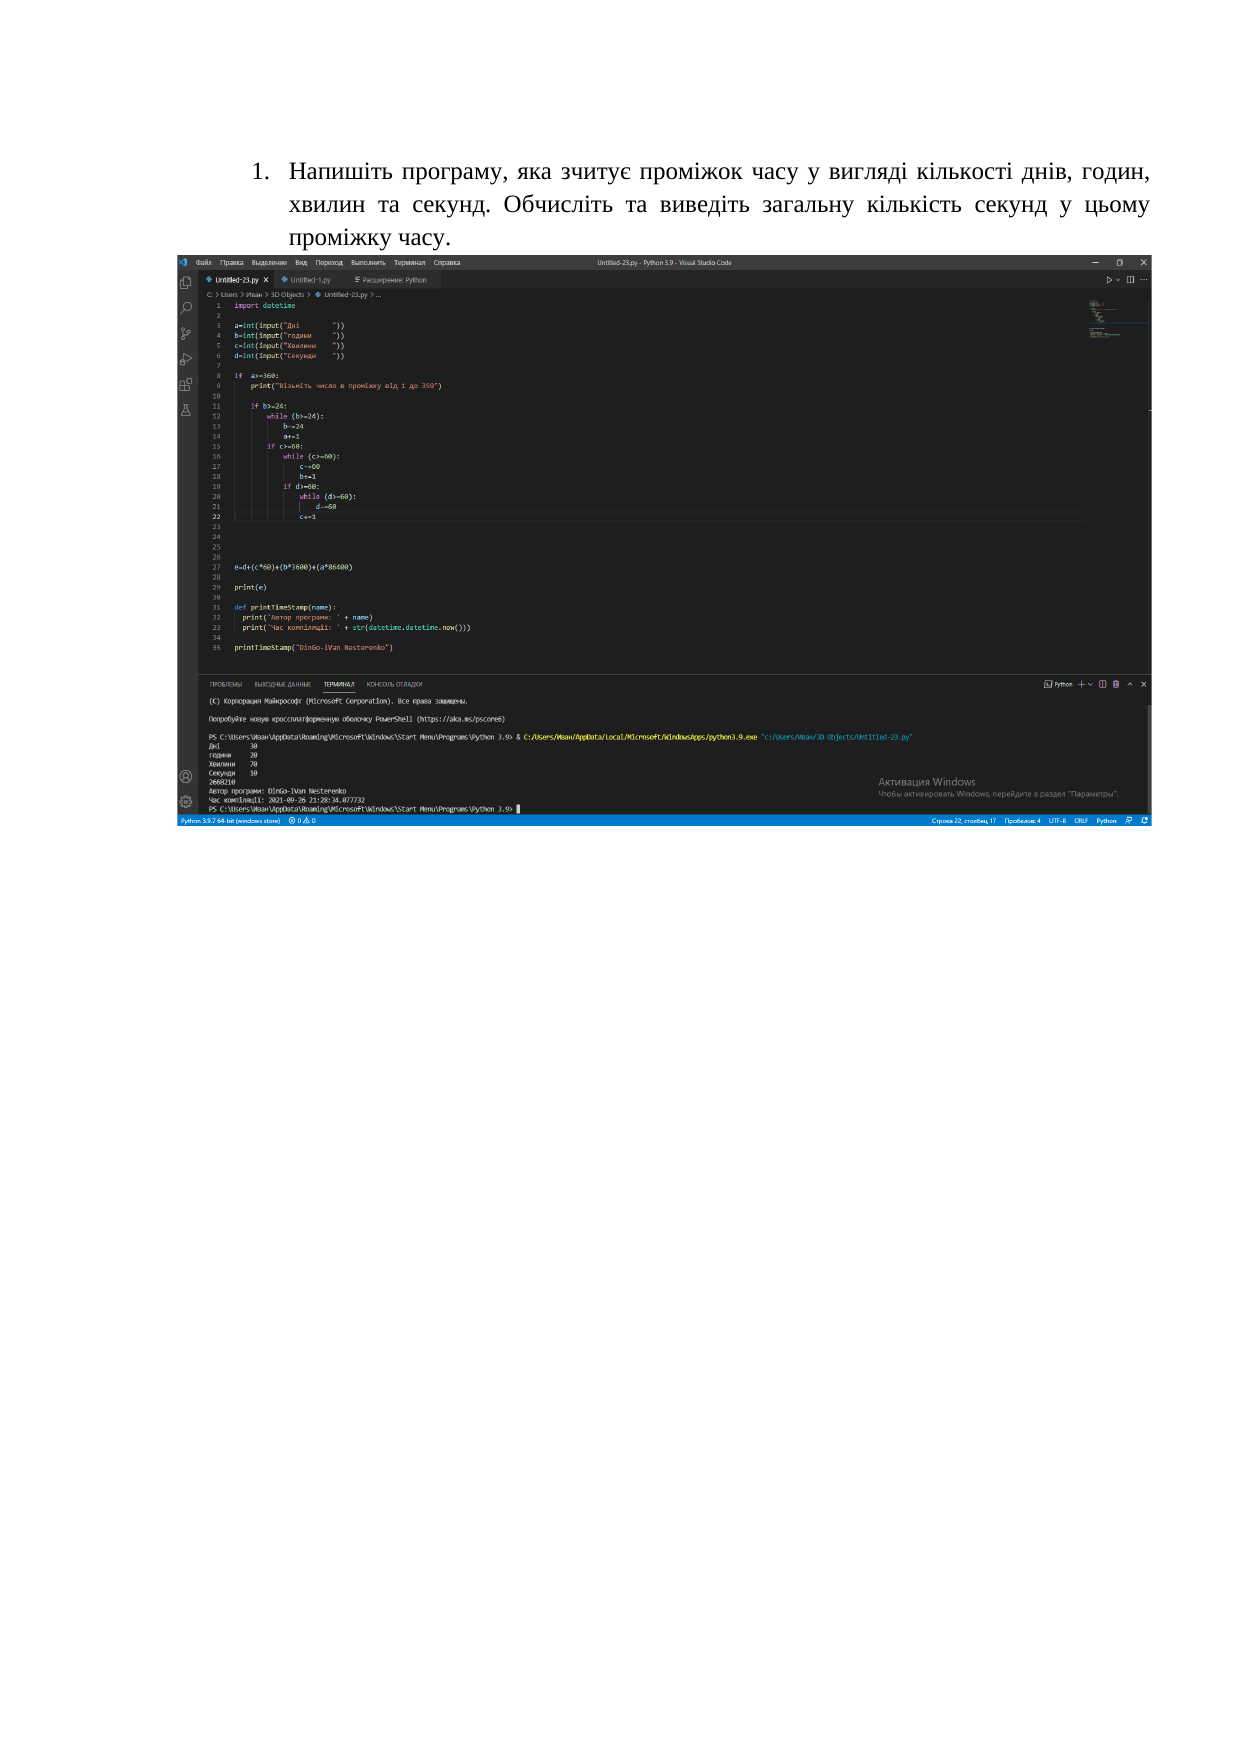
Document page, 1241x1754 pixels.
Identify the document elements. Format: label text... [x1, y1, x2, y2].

picture [177, 255, 1152, 826]
list Напишіть програму, яка зчитує проміжок часу у вигляді кількості днів, годин, хвилин та секунд. Обчисліть та виведіть загальну кількість секунд у цьому проміжку часу. [251, 156, 1152, 251]
